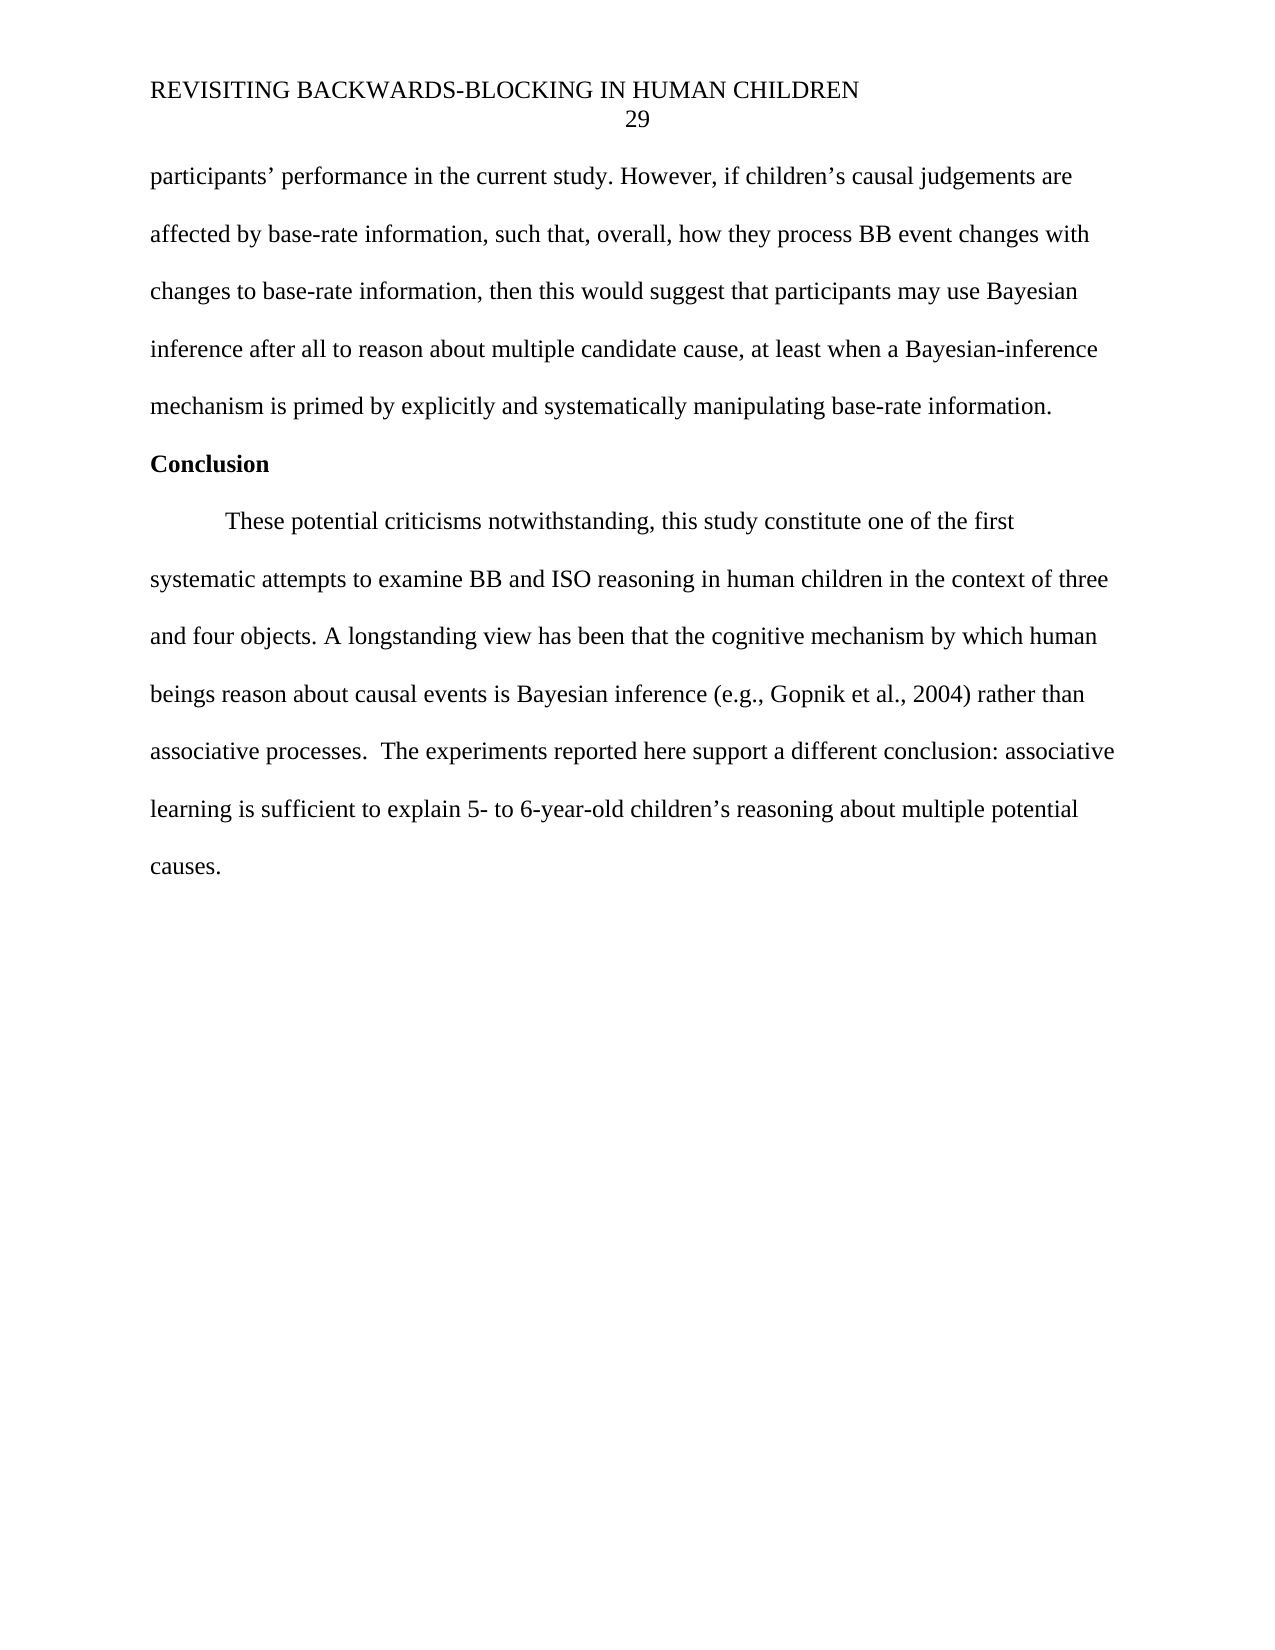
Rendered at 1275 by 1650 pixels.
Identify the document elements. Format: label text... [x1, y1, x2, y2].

text Conclusion [150, 449, 1125, 477]
text These potential criticisms notwithstanding, this study constitute one of the first systematic attempts to examine BB and ISO reasoning in human children in the context of three and four objects. A longstanding view has been that the cognitive mechanism by which human beings reason about causal events is Bayesian inference (e.g., Gopnik et al., 2004) rather than associative processes. The experiments reported here support a different conclusion: associative learning is sufficient to explain 5- to 6-year-old children’s reasoning about multiple potential causes. [150, 506, 1125, 880]
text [150, 161, 1125, 420]
